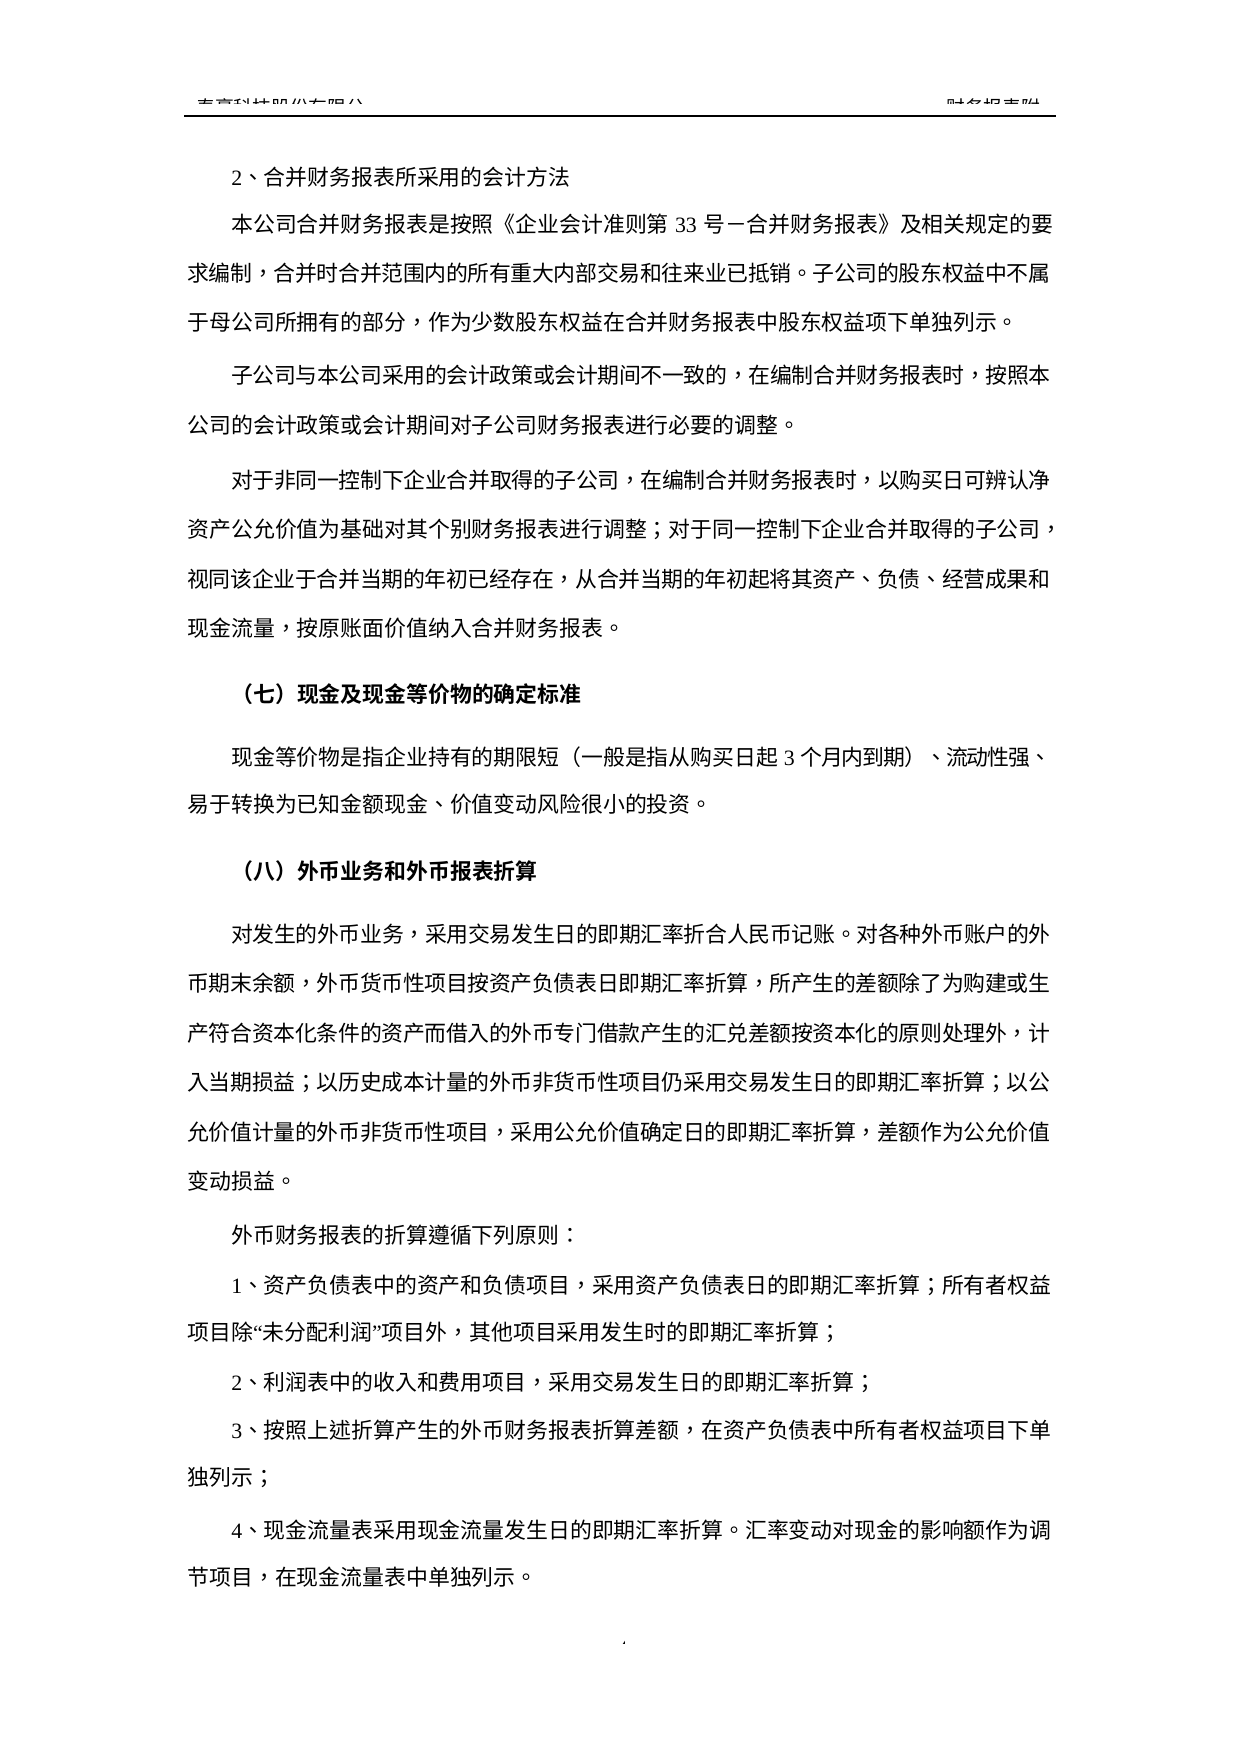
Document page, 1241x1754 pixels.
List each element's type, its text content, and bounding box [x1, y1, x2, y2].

text 对于非同一控制下企业合并取得的子公司，在编制合并财务报表时，以购买日可辨认净 资产公允价值为基础对其个别财务报表进行调整；对于同一控制下企业合并取得的子公司， 视同该企业于合并当期的年初已经存在，从合并当期的年初起将其资产、负债、经营成果和 现金流量，按原账面价值纳入合并财务报表。 [187, 465, 1064, 643]
subtitle （八）外币业务和外币报表折算 [231, 856, 1053, 886]
text 本公司合并财务报表是按照《企业会计准则第 33 号－合并财务报表》及相关规定的要 求编制，合并时合并范围内的所有重大内部交易和往来业已抵销。子公司的股东权益中不属 于母公司所拥有的部分，作为少数股东权益在合并财务报表中股东权益项下单独列示。 [187, 209, 1053, 336]
text 3、按照上述折算产生的外币财务报表折算差额，在资产负债表中所有者权益项目下单 独列示； [187, 1415, 1058, 1492]
text 子公司与本公司采用的会计政策或会计期间不一致的，在编制合并财务报表时，按照本 公司的会计政策或会计期间对子公司财务报表进行必要的调整。 [187, 360, 1058, 440]
text 1、资产负债表中的资产和负债项目，采用资产负债表日的即期汇率折算；所有者权益 项目除“未分配利润”项目外，其他项目采用发生时的即期汇率折算； [187, 1270, 1058, 1347]
text 现金等价物是指企业持有的期限短（一般是指从购买日起 3 个月内到期）、流动性强、 易于转换为已知金额现金、价值变动风险很小的投资。 [187, 742, 1055, 819]
text 2、合并财务报表所采用的会计方法 [231, 162, 1053, 192]
text 对发生的外币业务，采用交易发生日的即期汇率折合人民币记账。对各种外币账户的外 币期末余额，外币货币性项目按资产负债表日即期汇率折算，所产生的差额除了为购建或生 产符合资本化条件的资产而借入的外币专门借款产生的汇兑差额按资本化的原则处理外，计 入当期损益；以历史成本计量的外币非货币性项目仍采用交易发生日的即期汇率折算；以公 允价值计量的外币非货币性项目，采用公允价值确定日的即期汇率折算，差额作为公允价值 变动损益。 [187, 919, 1053, 1196]
subtitle （七）现金及现金等价物的确定标准 [231, 679, 1053, 709]
text 4、现金流量表采用现金流量发生日的即期汇率折算。汇率变动对现金的影响额作为调 节项目，在现金流量表中单独列示。 [187, 1515, 1058, 1592]
text 2、利润表中的收入和费用项目，采用交易发生日的即期汇率折算； [231, 1367, 1053, 1397]
text 外币财务报表的折算遵循下列原则： [231, 1220, 1053, 1250]
